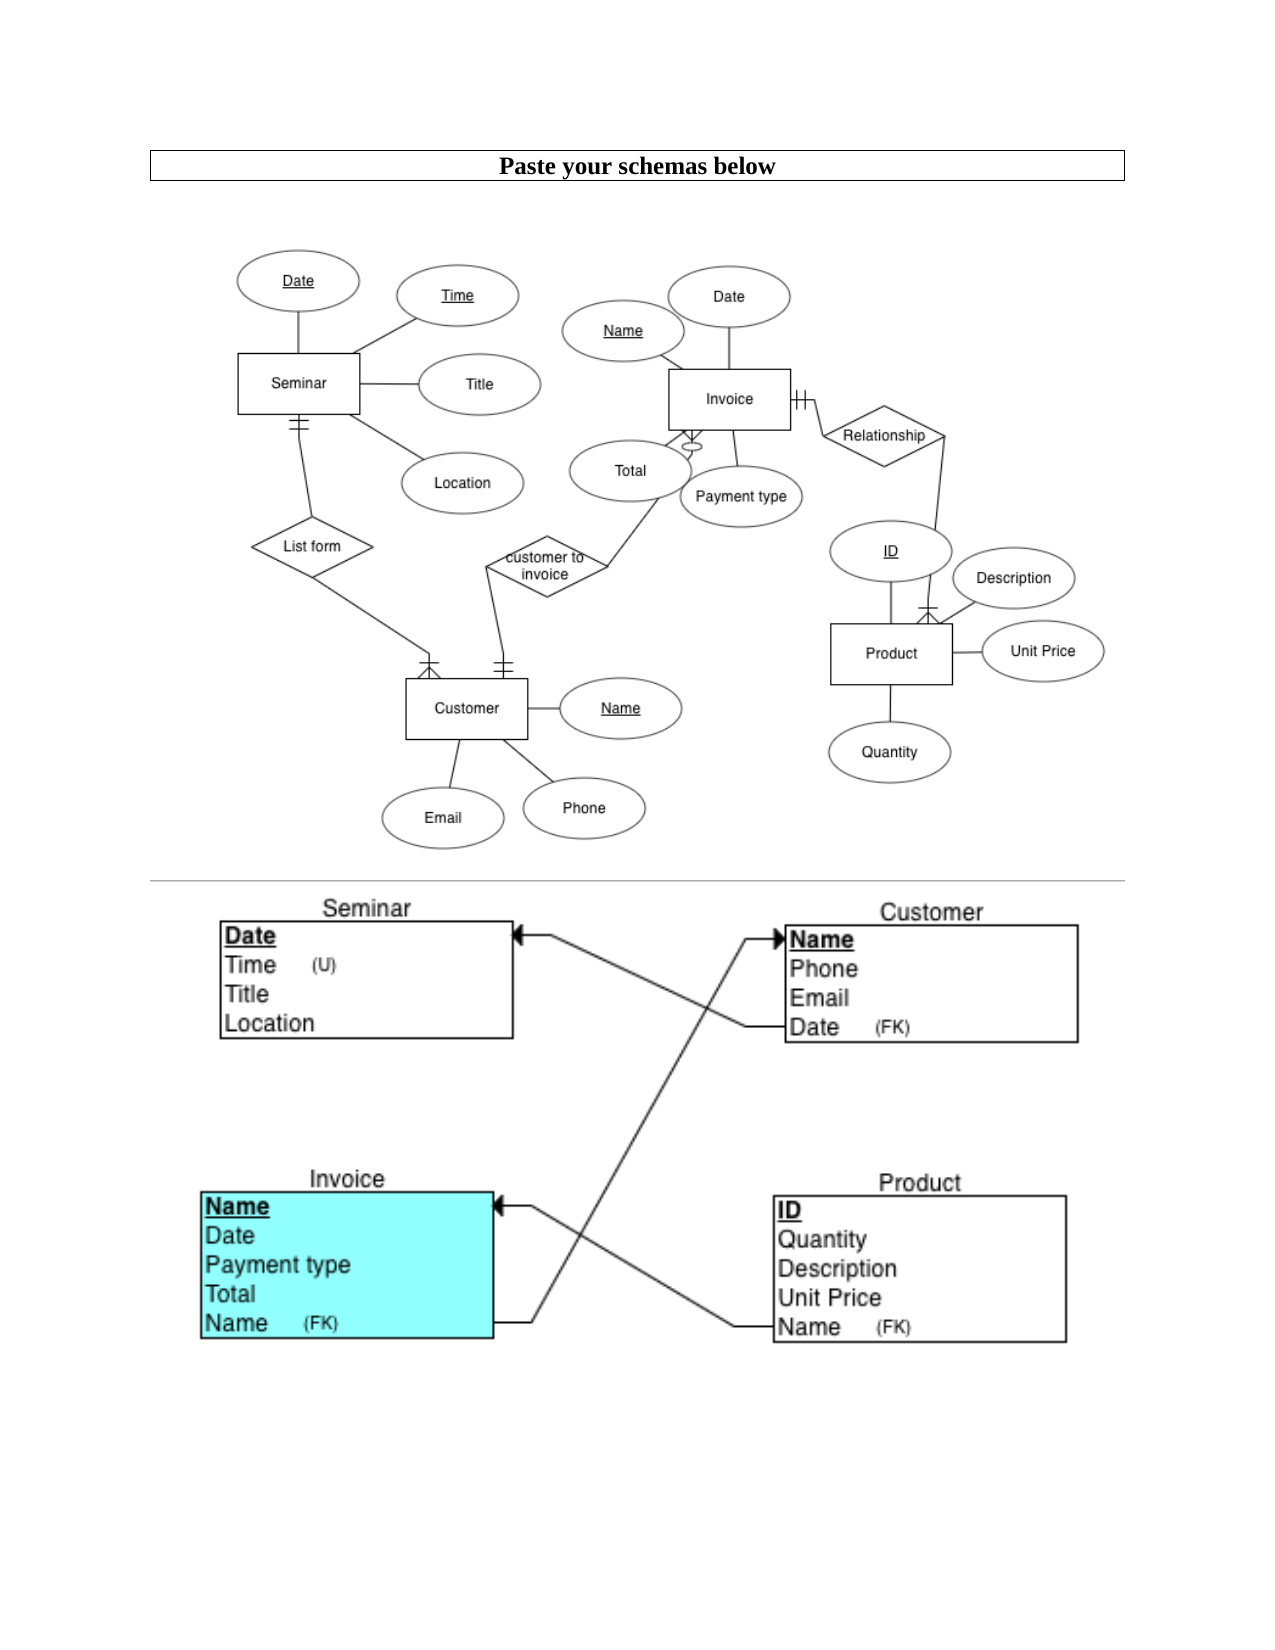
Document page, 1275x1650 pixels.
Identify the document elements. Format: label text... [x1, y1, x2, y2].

table_header Paste your schemas below [151, 151, 1124, 180]
picture [150, 880, 1125, 1396]
picture [150, 230, 1125, 862]
